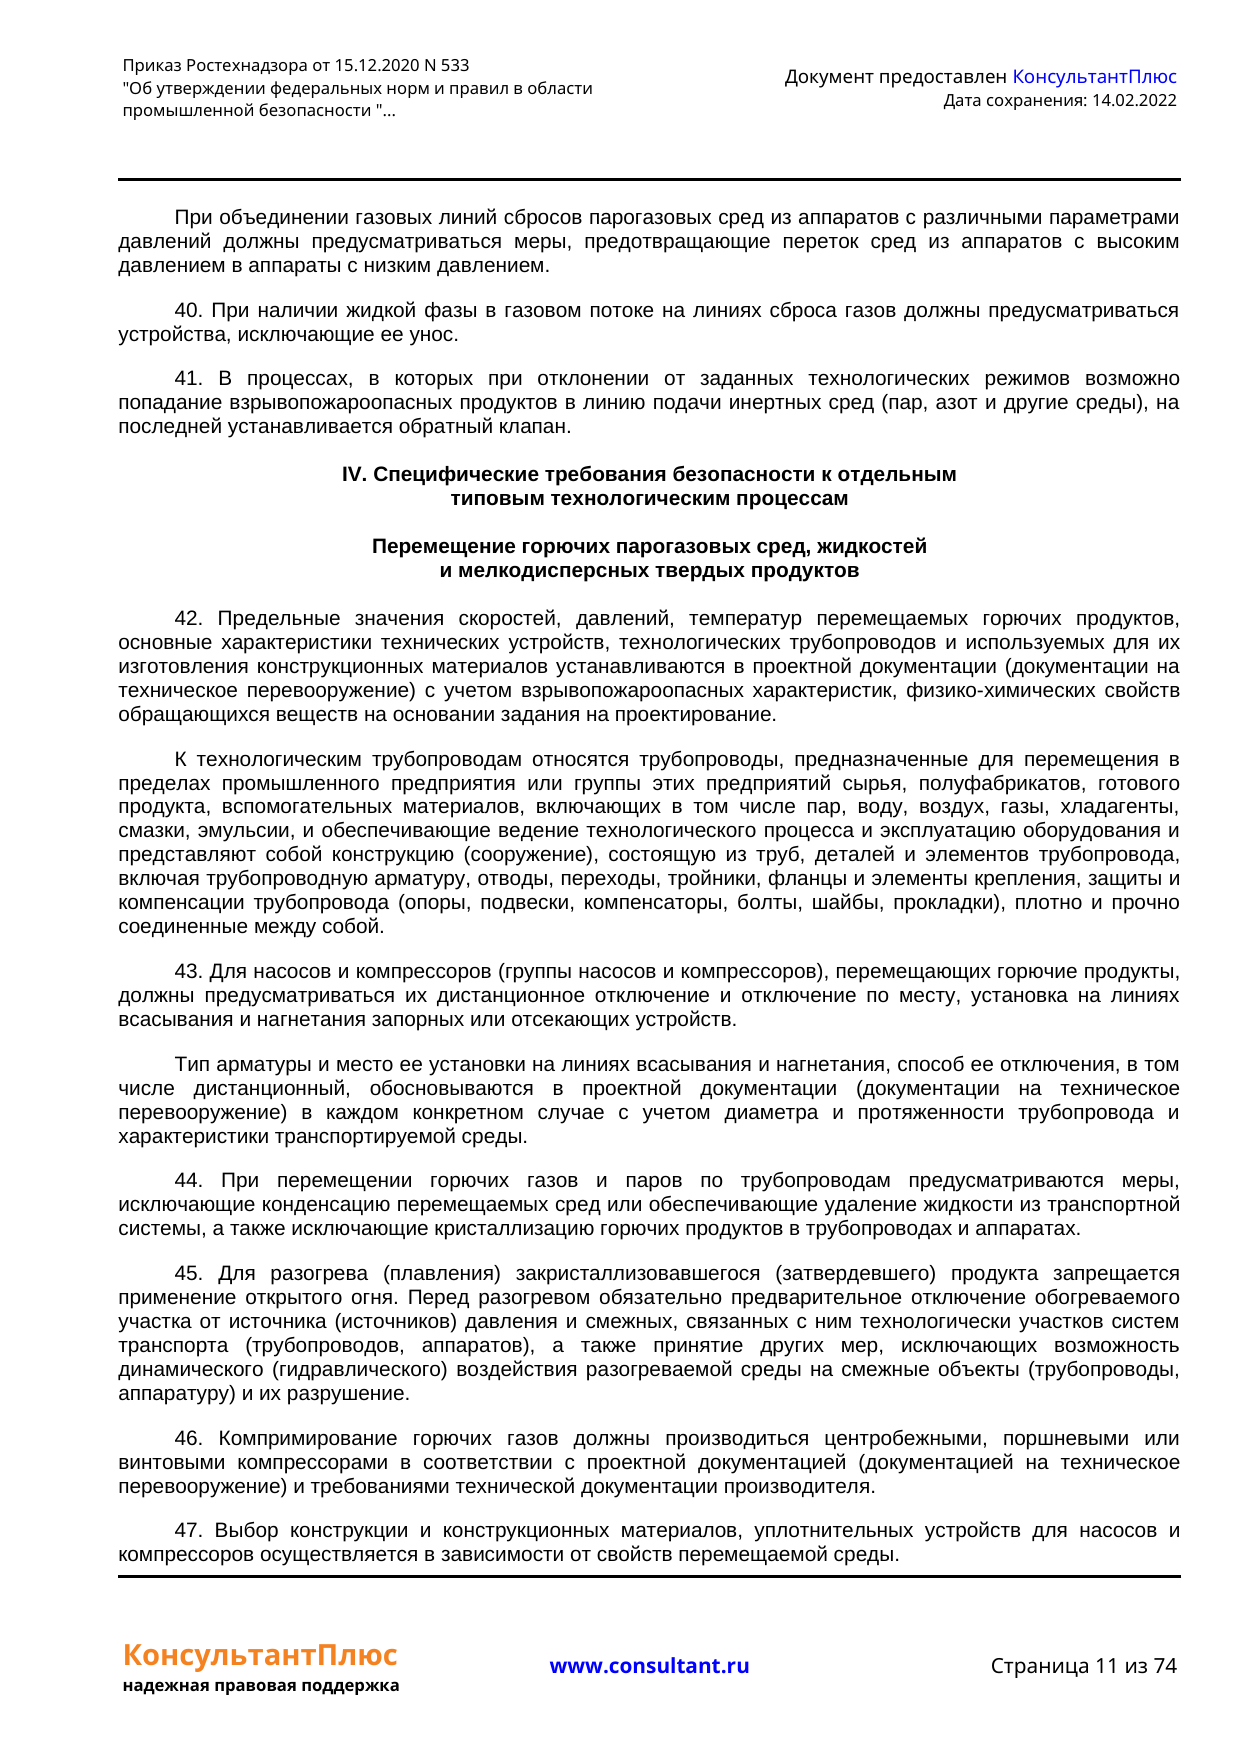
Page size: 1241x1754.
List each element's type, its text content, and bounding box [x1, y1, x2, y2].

text Тип арматуры и место ее установки на линиях всасывания и нагнетания, способ ее отключения, в том числе дистанционный, обосновываются в проектной документации (документации на техническое перевооружение) в каждом конкретном случае с учетом диаметра и протяженности трубопровода и характеристики транспортируемой среды. [118, 1052, 1181, 1147]
text 46. Компримирование горючих газов должны производиться центробежными, поршневыми или винтовыми компрессорами в соответствии с проектной документацией (документацией на техническое перевооружение) и требованиями технической документации производителя. [118, 1426, 1181, 1497]
text 42. Предельные значения скоростей, давлений, температур перемещаемых горючих продуктов, основные характеристики технических устройств, технологических трубопроводов и используемых для их изготовления конструкционных материалов устанавливаются в проектной документации (документации на техническое перевооружение) с учетом взрывопожароопасных характеристик, физико-химических свойств обращающихся веществ на основании задания на проектирование. [118, 606, 1181, 726]
text 44. При перемещении горючих газов и паров по трубопроводам предусматриваются меры, исключающие конденсацию перемещаемых сред или обеспечивающие удаление жидкости из транспортной системы, а также исключающие кристаллизацию горючих продуктов в трубопроводах и аппаратах. [118, 1168, 1181, 1240]
text 40. При наличии жидкой фазы в газовом потоке на линиях сброса газов должны предусматриваться устройства, исключающие ее унос. [118, 297, 1181, 345]
title и мелкодисперсных твердых продуктов [118, 558, 1181, 582]
text 45. Для разогрева (плавления) закристаллизовавшегося (затвердевшего) продукта запрещается применение открытого огня. Перед разогревом обязательно предварительное отключение обогреваемого участка от источника (источников) давления и смежных, связанных с ним технологически участков систем транспорта (трубопроводов, аппаратов), а также принятие других мер, исключающих возможность динамического (гидравлического) воздействия разогреваемой среды на смежные объекты (трубопроводы, аппаратуру) и их разрушение. [118, 1261, 1181, 1405]
text При объединении газовых линий сбросов парогазовых сред из аппаратов с различными параметрами давлений должны предусматриваться меры, предотвращающие переток сред из аппаратов с высоким давлением в аппараты с низким давлением. [118, 205, 1181, 277]
text 43. Для насосов и компрессоров (группы насосов и компрессоров), перемещающих горючие продукты, должны предусматриваться их дистанционное отключение и отключение по месту, установка на линиях всасывания и нагнетания запорных или отсекающих устройств. [118, 959, 1181, 1031]
text К технологическим трубопроводам относятся трубопроводы, предназначенные для перемещения в пределах промышленного предприятия или группы этих предприятий сырья, полуфабрикатов, готового продукта, вспомогательных материалов, включающих в том числе пар, воду, воздух, газы, хладагенты, смазки, эмульсии, и обеспечивающие ведение технологического процесса и эксплуатацию оборудования и представляют собой конструкцию (сооружение), состоящую из труб, деталей и элементов трубопровода, включая трубопроводную арматуру, отводы, переходы, тройники, фланцы и элементы крепления, защиты и компенсации трубопровода (опоры, подвески, компенсаторы, болты, шайбы, прокладки), плотно и прочно соединенные между собой. [118, 746, 1181, 938]
text 41. В процессах, в которых при отклонении от заданных технологических режимов возможно попадание взрывопожароопасных продуктов в линию подачи инертных сред (пар, азот и другие среды), на последней устанавливается обратный клапан. [118, 366, 1181, 438]
title IV. Специфические требования безопасности к отдельным [118, 462, 1181, 486]
title типовым технологическим процессам [118, 486, 1181, 510]
title Перемещение горючих парогазовых сред, жидкостей [118, 534, 1181, 558]
text 47. Выбор конструкции и конструкционных материалов, уплотнительных устройств для насосов и компрессоров осуществляется в зависимости от свойств перемещаемой среды. [118, 1518, 1181, 1566]
